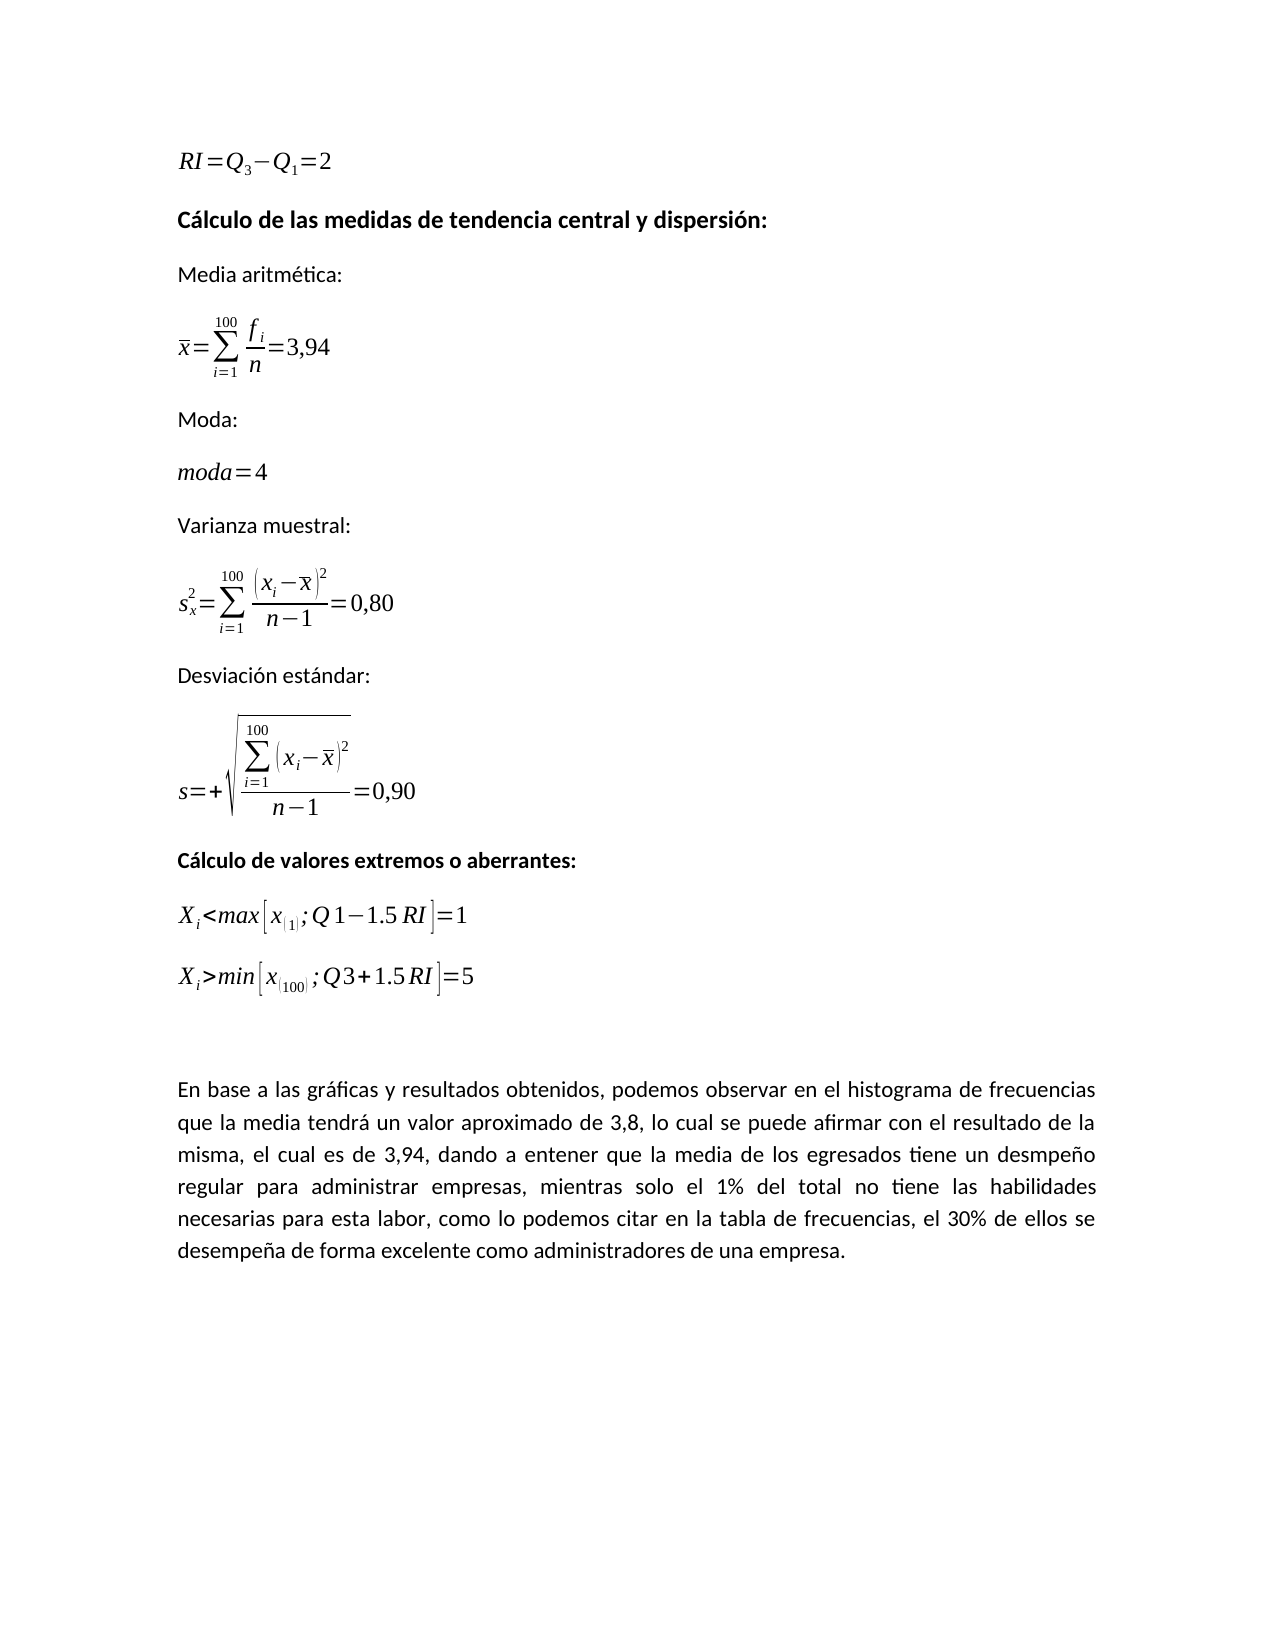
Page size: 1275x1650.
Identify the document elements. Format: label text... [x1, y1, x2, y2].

text Desviación estándar: [177, 661, 1098, 689]
text En base a las gráficas y resultados obtenidos, podemos observar en el histograma de frecuencias que la media tendrá un valor aproximado de 3,8, lo cual se puede afirmar con el resultado de la misma, el cual es de 3,94, dando a entener que la media de los egresados tiene un desmpeño regular para administrar empresas, mientras solo el 1% del total no tiene las habilidades necesarias para esta labor, como lo podemos citar en la tabla de frecuencias, el 30% de ellos se desempeña de forma excelente como administradores de una empresa. [177, 1076, 1098, 1264]
text Cálculo de las medidas de tendencia central y dispersión: [177, 204, 1098, 234]
text Media aritmética: [177, 260, 1098, 288]
text Varianza muestral: [177, 511, 1098, 539]
text Moda: [177, 405, 1098, 433]
text Cálculo de valores extremos o aberrantes: [177, 846, 1098, 874]
